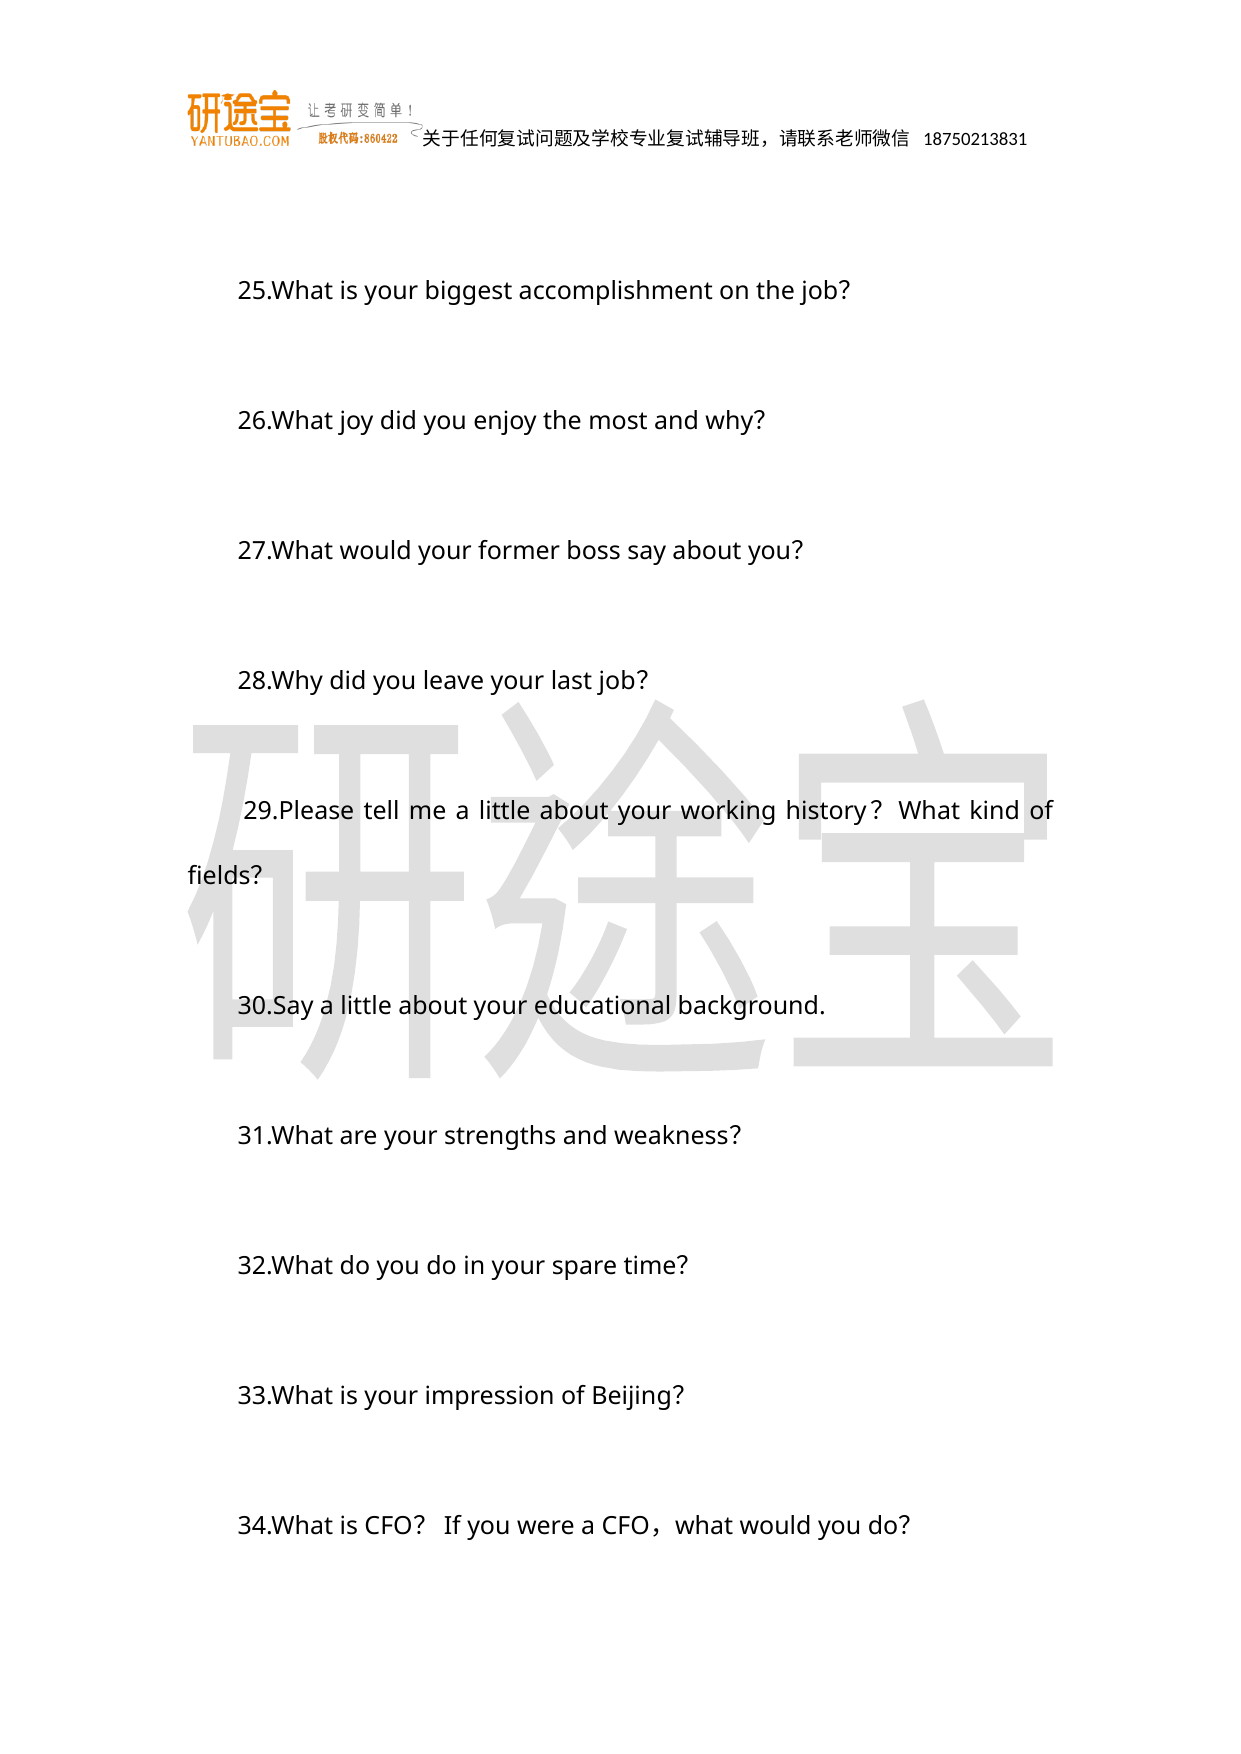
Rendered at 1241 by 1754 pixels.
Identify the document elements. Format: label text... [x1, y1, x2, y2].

picture [187, 90, 423, 146]
